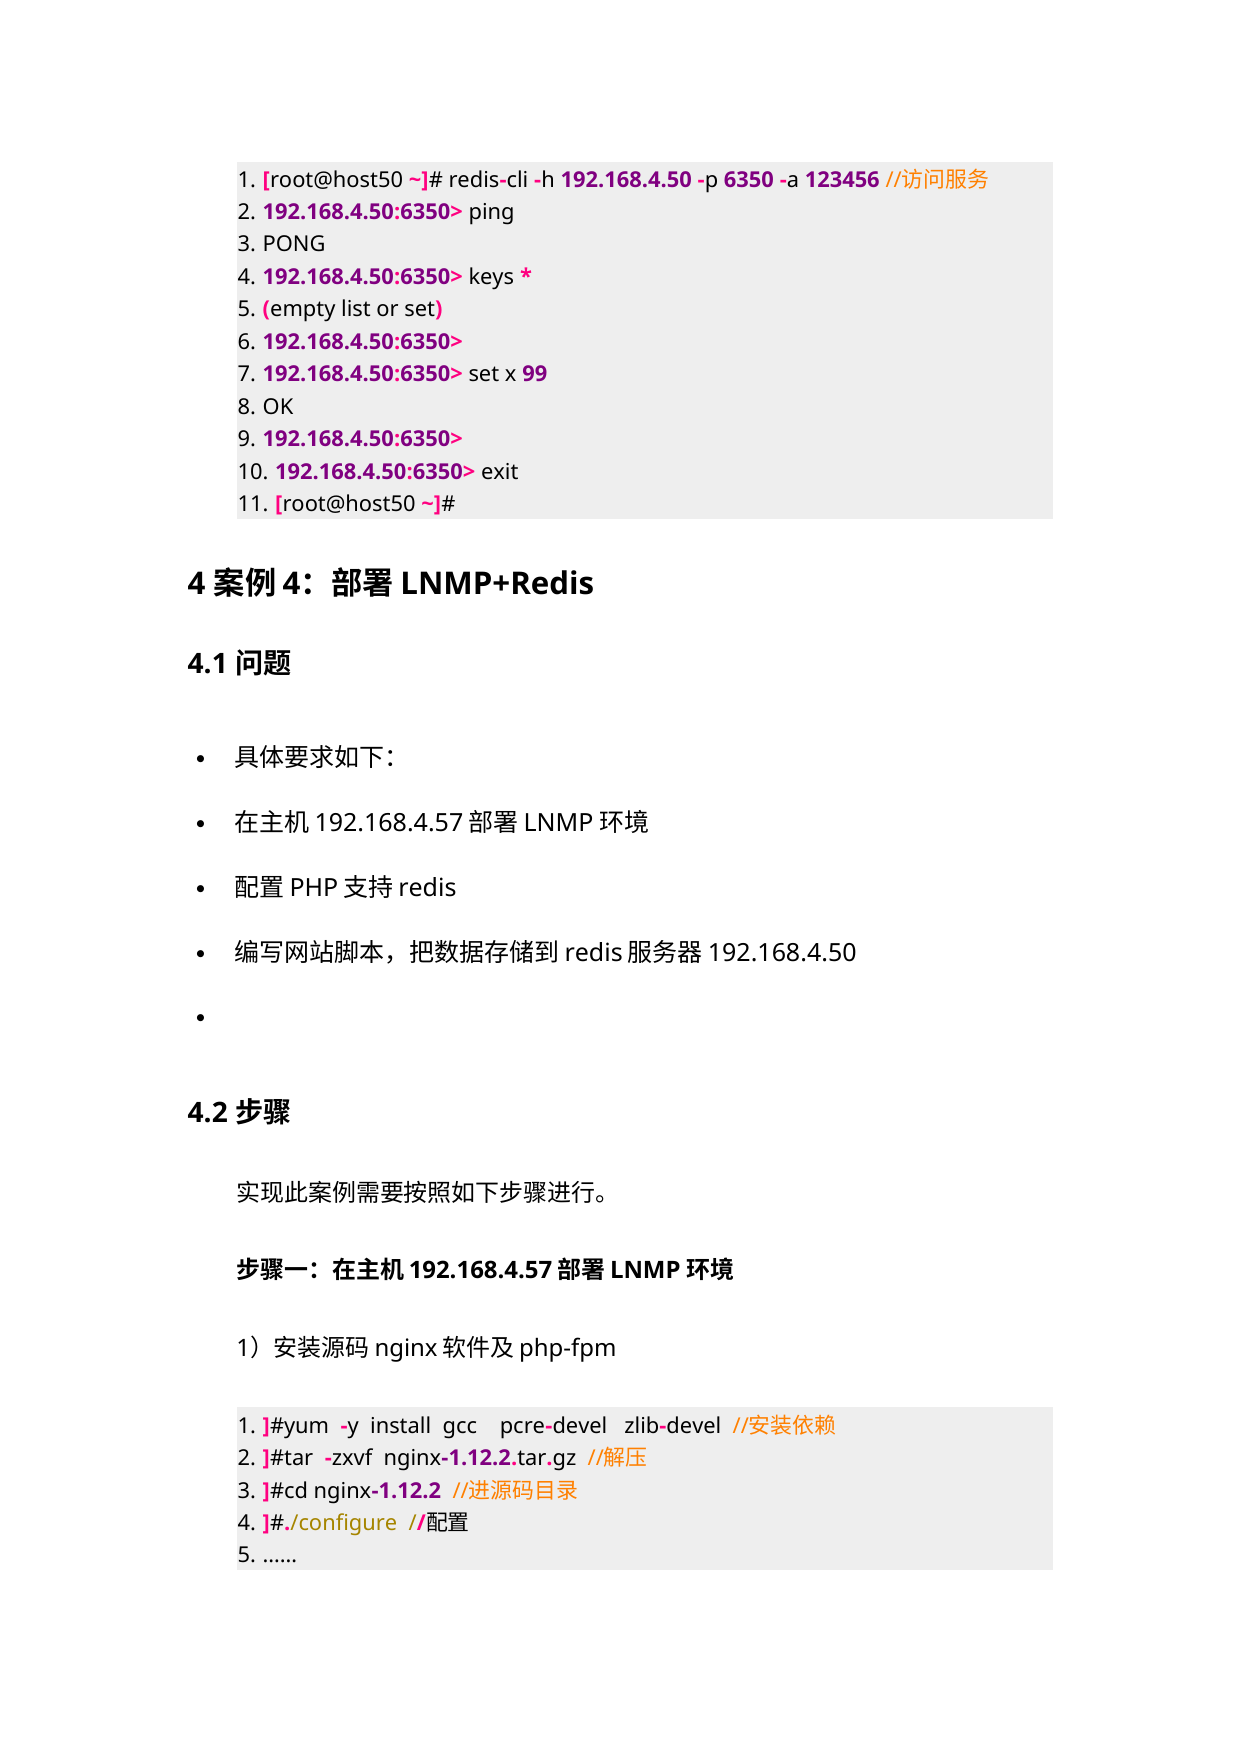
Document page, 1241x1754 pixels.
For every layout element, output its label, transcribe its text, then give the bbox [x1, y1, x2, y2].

list 192.168.4.50:6350> set x 99 [237, 357, 1053, 389]
text 步骤一：在主机192.168.4.57部署LNMP 环境 [192, 1236, 1048, 1301]
list …… [237, 1537, 1053, 1570]
list 192.168.4.50:6350> keys * [237, 259, 1053, 292]
list [root@host50 ~]# redis-cli -h 192.168.4.50 -p 6350 -a 123456 //访问服务 [237, 162, 1053, 194]
list PONG [237, 227, 1053, 259]
text 4.2 步骤 [187, 1078, 1053, 1143]
text 实现此案例需要按照如下步骤进行。 [192, 1158, 1048, 1223]
text 4 案例4：部署LNMP+Redis [187, 549, 1053, 614]
list 编写网站脚本，把数据存储到redis服务器192.168.4.50 [197, 918, 1053, 983]
list 192.168.4.50:6350> [237, 324, 1053, 357]
list ]#tar -zxvf nginx-1.12.2.tar.gz //解压 [237, 1440, 1053, 1472]
list ]#yum -y install gcc pcre-devel zlib-devel //安装依赖 [237, 1407, 1053, 1440]
text 1）安装源码nginx软件及php-fpm [192, 1313, 1048, 1378]
list 在主机192.168.4.57部署LNMP 环境 [197, 788, 1053, 853]
list OK [237, 389, 1053, 422]
list 192.168.4.50:6350> [237, 422, 1053, 454]
text 4.1 问题 [187, 629, 1053, 694]
list 192.168.4.50:6350> exit [237, 454, 1053, 487]
list ]#./configure //配置 [237, 1505, 1053, 1537]
list ]#cd nginx-1.12.2 //进源码目录 [237, 1472, 1053, 1505]
list 配置PHP支持redis [197, 853, 1053, 918]
list [root@host50 ~]# [237, 487, 1053, 519]
list 具体要求如下： [197, 723, 1053, 788]
list 192.168.4.50:6350> ping [237, 194, 1053, 227]
list (empty list or set) [237, 292, 1053, 324]
